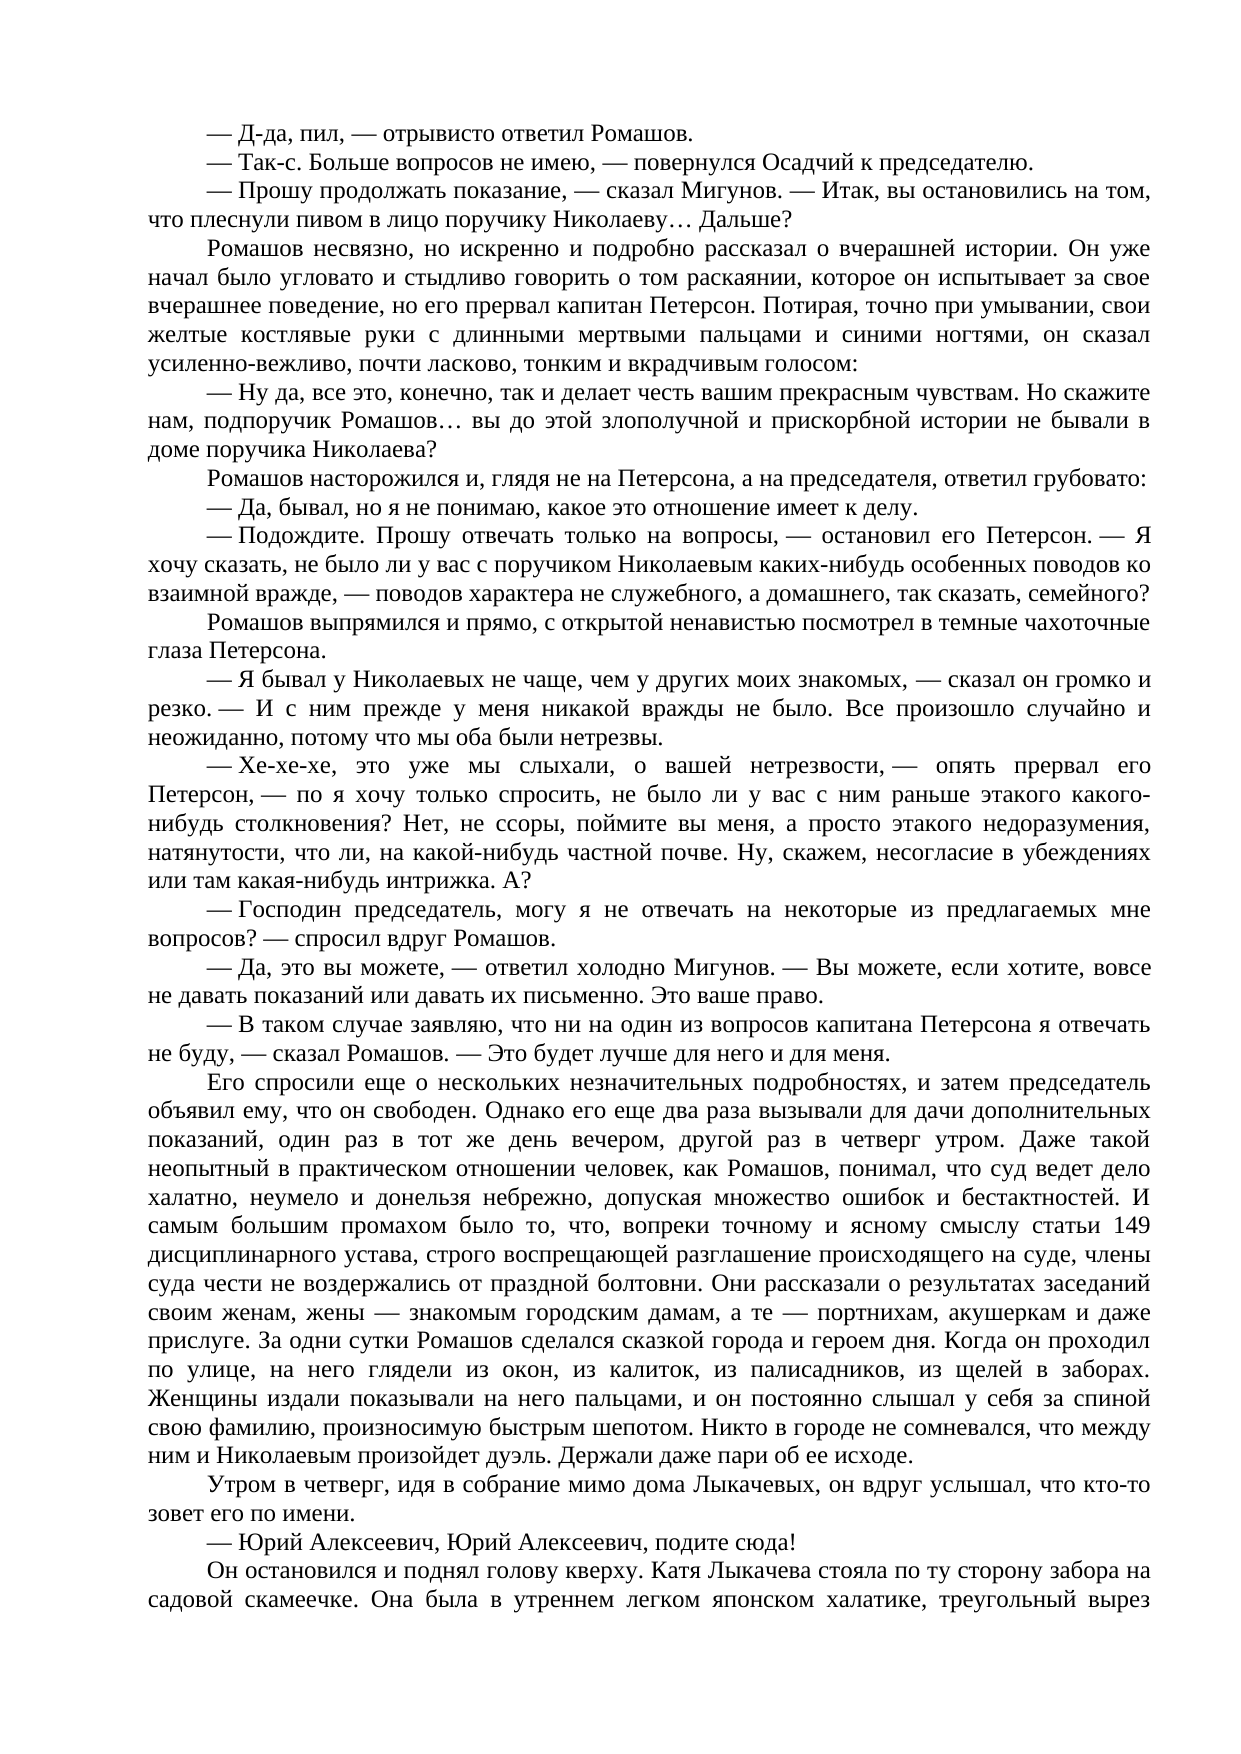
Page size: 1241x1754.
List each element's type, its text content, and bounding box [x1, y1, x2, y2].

text — Ну да, все это, конечно, так и делает честь вашим прекрасным чувствам. Но скажите нам, подпоручик Ромашов… вы до этой злополучной и прискорбной истории не бывали в доме поручика Николаева? [148, 377, 1152, 463]
text — Подождите. Прошу отвечать только на вопросы, — остановил его Петерсон. — Я хочу сказать, не было ли у вас с поручиком Николаевым каких-нибудь особенных поводов ко взаимной вражде, — поводов характера не служебного, а домашнего, так сказать, семейного? [148, 521, 1152, 607]
text Ромашов выпрямился и прямо, с открытой ненавистью посмотрел в темные чахоточные глаза Петерсона. [148, 607, 1152, 664]
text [148, 1556, 1152, 1613]
text — В таком случае заявляю, что ни на один из вопросов капитана Петерсона я отвечать не буду, — сказал Ромашов. — Это будет лучше для него и для меня. [148, 1009, 1152, 1067]
text — Так-с. Больше вопросов не имею, — повернулся Осадчий к председателю. [148, 147, 1152, 176]
text Его спросили еще о нескольких незначительных подробностях, и затем председатель объявил ему, что он свободен. Однако его еще два раза вызывали для дачи дополнительных показаний, один раз в тот же день вечером, другой раз в четверг утром. Даже такой неопытный в практическом отношении человек, как Ромашов, понимал, что суд ведет дело халатно, неумело и донельзя небрежно, допуская множество ошибок и бестактностей. И самым большим промахом было то, что, вопреки точному и ясному смыслу статьи 149 дисциплинарного устава, строго воспрещающей разглашение происходящего на суде, члены суда чести не воздержались от праздной болтовни. Они рассказали о результатах заседаний своим женам, жены — знакомым городским дамам, а те — портнихам, акушеркам и даже прислуге. За одни сутки Ромашов сделался сказкой города и героем дня. Когда он проходил по улице, на него глядели из окон, из калиток, из палисадников, из щелей в заборах. Женщины издали показывали на него пальцами, и он постоянно слышал у себя за спиной свою фамилию, произносимую быстрым шепотом. Никто в городе не сомневался, что между ним и Николаевым произойдет дуэль. Держали даже пари об ее исходе. [148, 1067, 1152, 1469]
text — Господин председатель, могу я не отвечать на некоторые из предлагаемых мне вопросов? — спросил вдруг Ромашов. [148, 894, 1152, 952]
text — Хе-хе-хе, это уже мы слыхали, о вашей нетрезвости, — опять прервал его Петерсон, — по я хочу только спросить, не было ли у вас с ним раньше этакого какого-нибудь столкновения? Нет, не ссоры, поймите вы меня, а просто этакого недоразумения, натянутости, что ли, на какой-нибудь частной почве. Ну, скажем, несогласие в убеждениях или там какая-нибудь интрижка. А? [148, 751, 1152, 894]
text — Да, бывал, но я не понимаю, какое это отношение имеет к делу. [148, 492, 1152, 521]
text — Да, это вы можете, — ответил холодно Мигунов. — Вы можете, если хотите, вовсе не давать показаний или давать их письменно. Это ваше право. [148, 952, 1152, 1009]
text — Я бывал у Николаевых не чаще, чем у других моих знакомых, — сказал он громко и резко. — И с ним прежде у меня никакой вражды не было. Все произошло случайно и неожиданно, потому что мы оба были нетрезвы. [148, 664, 1152, 751]
text — Прошу продолжать показание, — сказал Мигунов. — Итак, вы остановились на том, что плеснули пивом в лицо поручику Николаеву… Дальше? [148, 176, 1152, 233]
text Ромашов несвязно, но искренно и подробно рассказал о вчерашней истории. Он уже начал было угловато и стыдливо говорить о том раскаянии, которое он испытывает за свое вчерашнее поведение, но его прервал капитан Петерсон. Потирая, точно при умывании, свои желтые костлявые руки с длинными мертвыми пальцами и синими ногтями, он сказал усиленно-вежливо, почти ласково, тонким и вкрадчивым голосом: [148, 233, 1152, 377]
text Ромашов насторожился и, глядя не на Петерсона, а на председателя, ответил грубовато: [148, 463, 1152, 492]
text Утром в четверг, идя в собрание мимо дома Лыкачевых, он вдруг услышал, что кто-то зовет его по имени. [148, 1469, 1152, 1527]
text — Д-да, пил, — отрывисто ответил Ромашов. [148, 118, 1152, 147]
text — Юрий Алексеевич, Юрий Алексеевич, подите сюда! [148, 1527, 1152, 1556]
